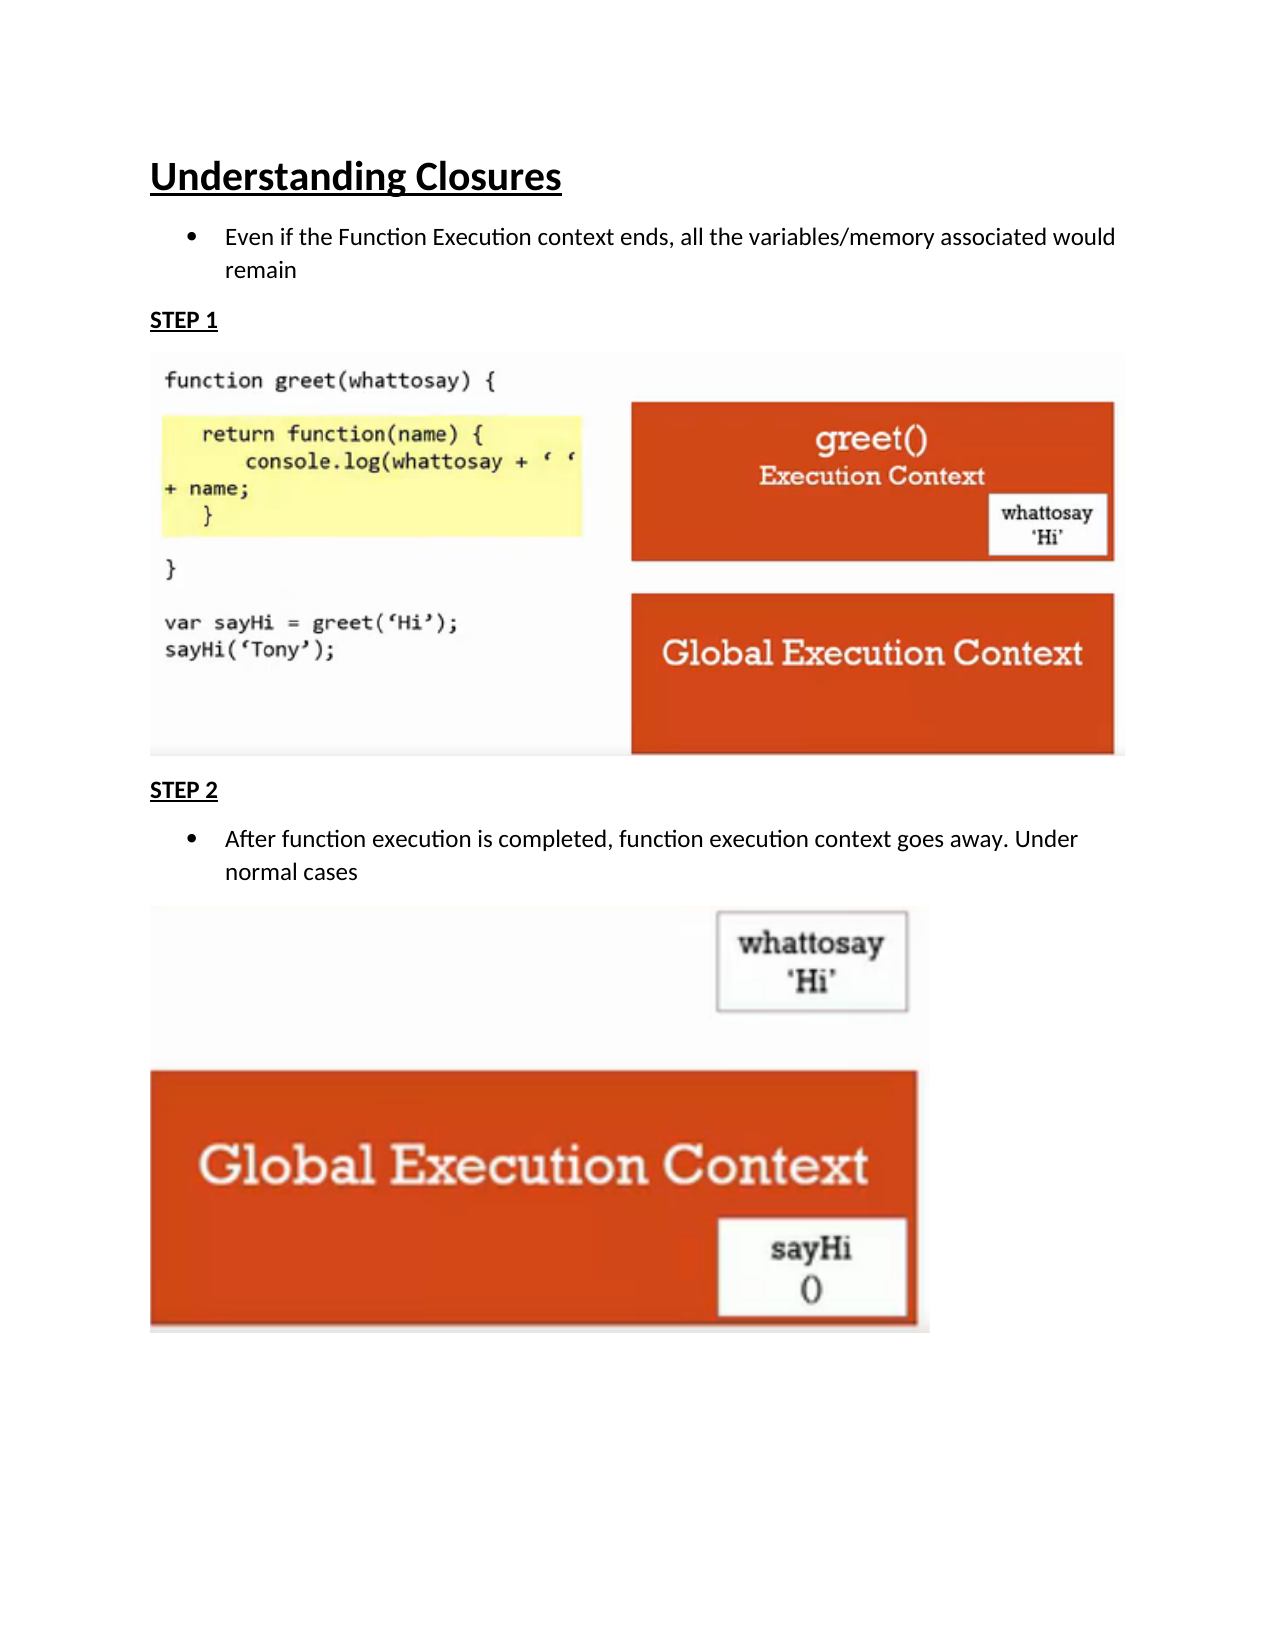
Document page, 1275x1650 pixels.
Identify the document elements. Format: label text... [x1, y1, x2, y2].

text Understanding Closures [150, 150, 1125, 201]
list After function execution is completed, function execution context goes away. Under normal cases [187, 824, 1125, 887]
list Even if the Function Execution context ends, all the variables/memory associated would remain [187, 222, 1125, 285]
picture [150, 353, 1125, 756]
picture [150, 906, 930, 1333]
text STEP 1 [150, 304, 1125, 334]
text STEP 2 [150, 774, 1125, 804]
